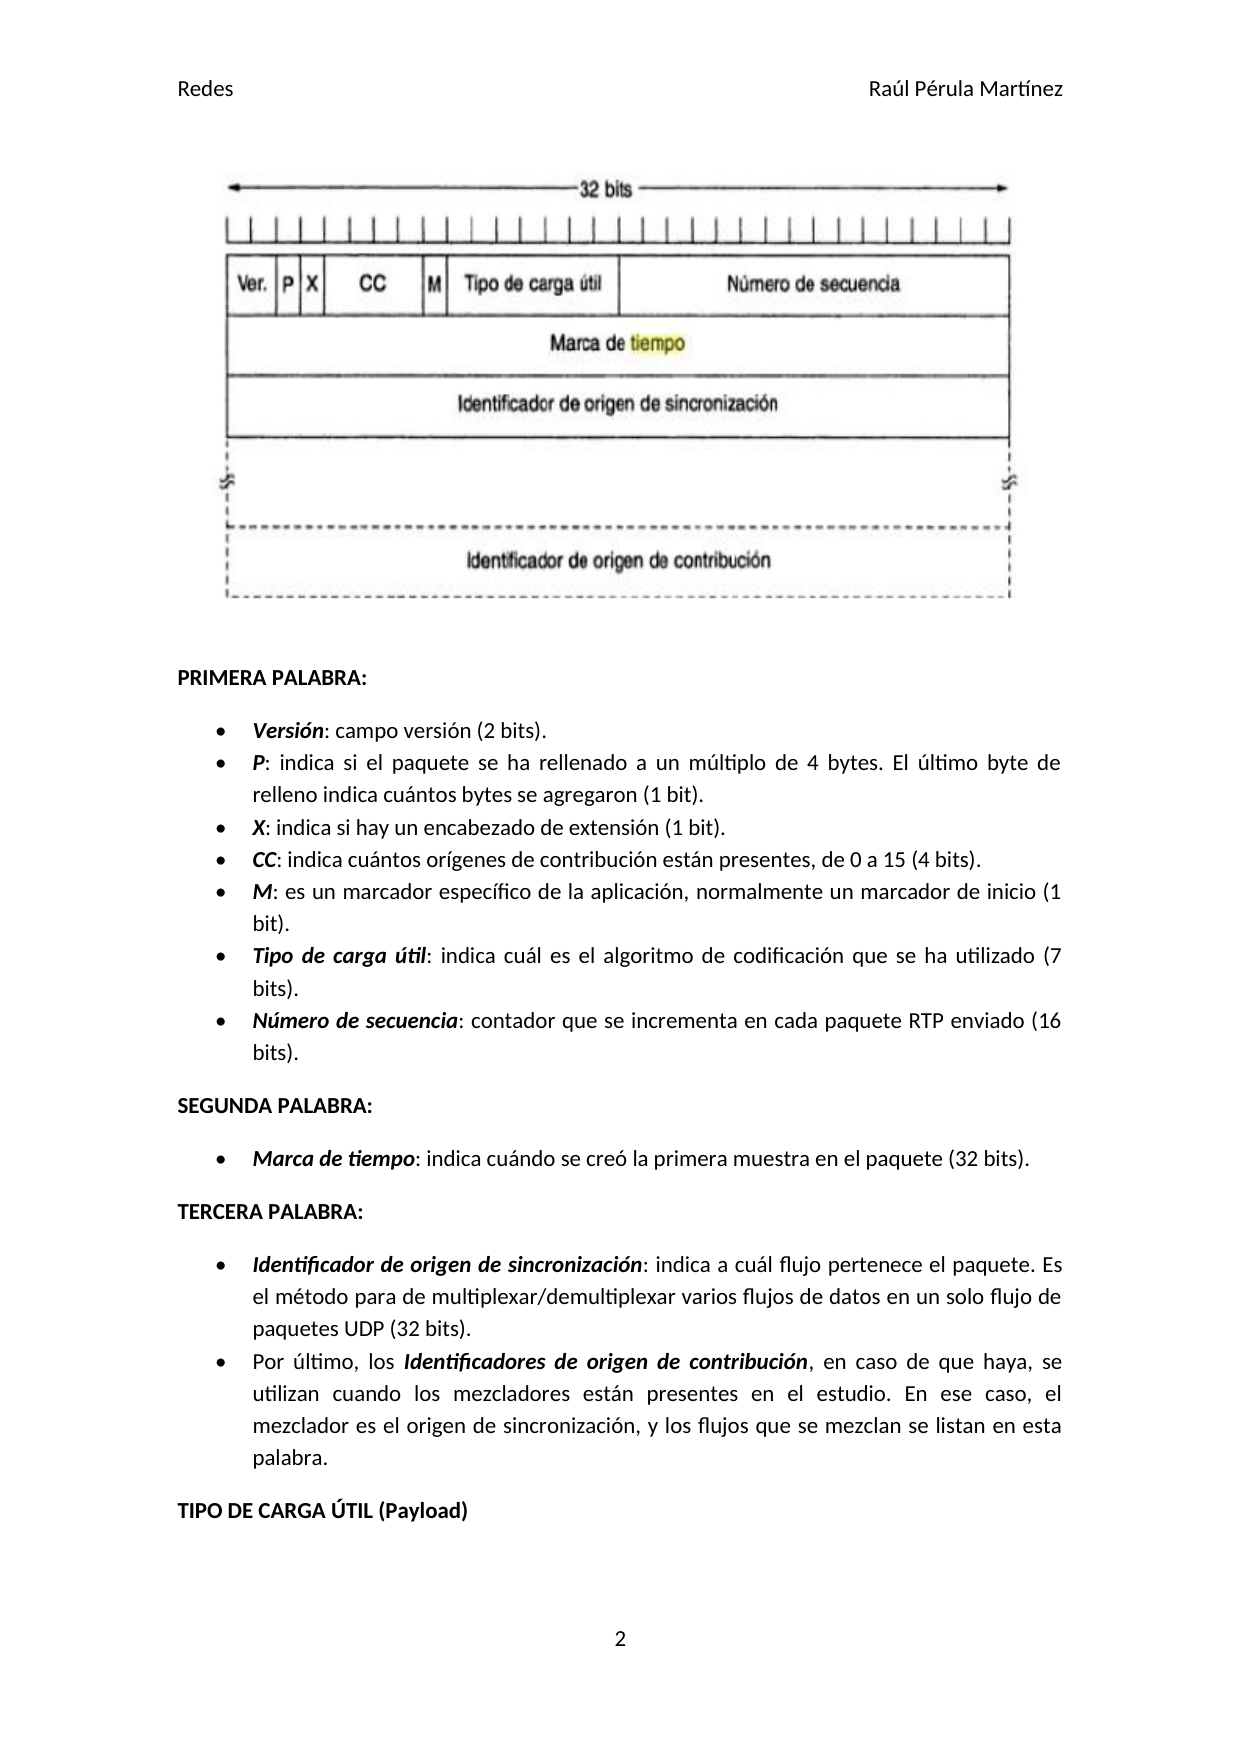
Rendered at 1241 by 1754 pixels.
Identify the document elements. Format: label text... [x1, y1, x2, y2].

list CC: indica cuántos orígenes de contribución están presentes, de 0 a 15 (4 bits). [215, 845, 1063, 873]
text SEGUNDA PALABRA: [177, 1091, 1063, 1119]
list M: es un marcador específico de la aplicación, normalmente un marcador de inicio (1 bit). [215, 877, 1063, 937]
picture [186, 147, 1054, 639]
list Número de secuencia: contador que se incrementa en cada paquete RTP enviado (16 bits). [215, 1006, 1063, 1066]
list P: indica si el paquete se ha rellenado a un múltiplo de 4 bytes. El último byte de relleno indica cuántos bytes se agregaron (1 bit). [215, 748, 1063, 809]
list X: indica si hay un encabezado de extensión (1 bit). [215, 813, 1063, 841]
list Tipo de carga útil: indica cuál es el algoritmo de codificación que se ha utilizado (7 bits). [215, 942, 1063, 1002]
text PRIMERA PALABRA: [177, 663, 1063, 691]
list Identificador de origen de sincronización: indica a cuál flujo pertenece el paquete. Es el método para de multiplexar/demultiplexar varios flujos de datos en un solo flujo de paquetes UDP (32 bits). [215, 1250, 1063, 1343]
text TIPO DE CARGA ÚTIL (Payload) [177, 1496, 1063, 1524]
list Marca de tiempo: indica cuándo se creó la primera muestra en el paquete (32 bits). [215, 1144, 1063, 1172]
list Por último, los Identificadores de origen de contribución, en caso de que haya, se utilizan cuando los mezcladores están presentes en el estudio. En ese caso, el mezclador es el origen de sincronización, y los flujos que se mezclan se listan en esta palabra. [215, 1347, 1063, 1471]
list Versión: campo versión (2 bits). [215, 716, 1063, 744]
text TERCERA PALABRA: [177, 1197, 1063, 1225]
